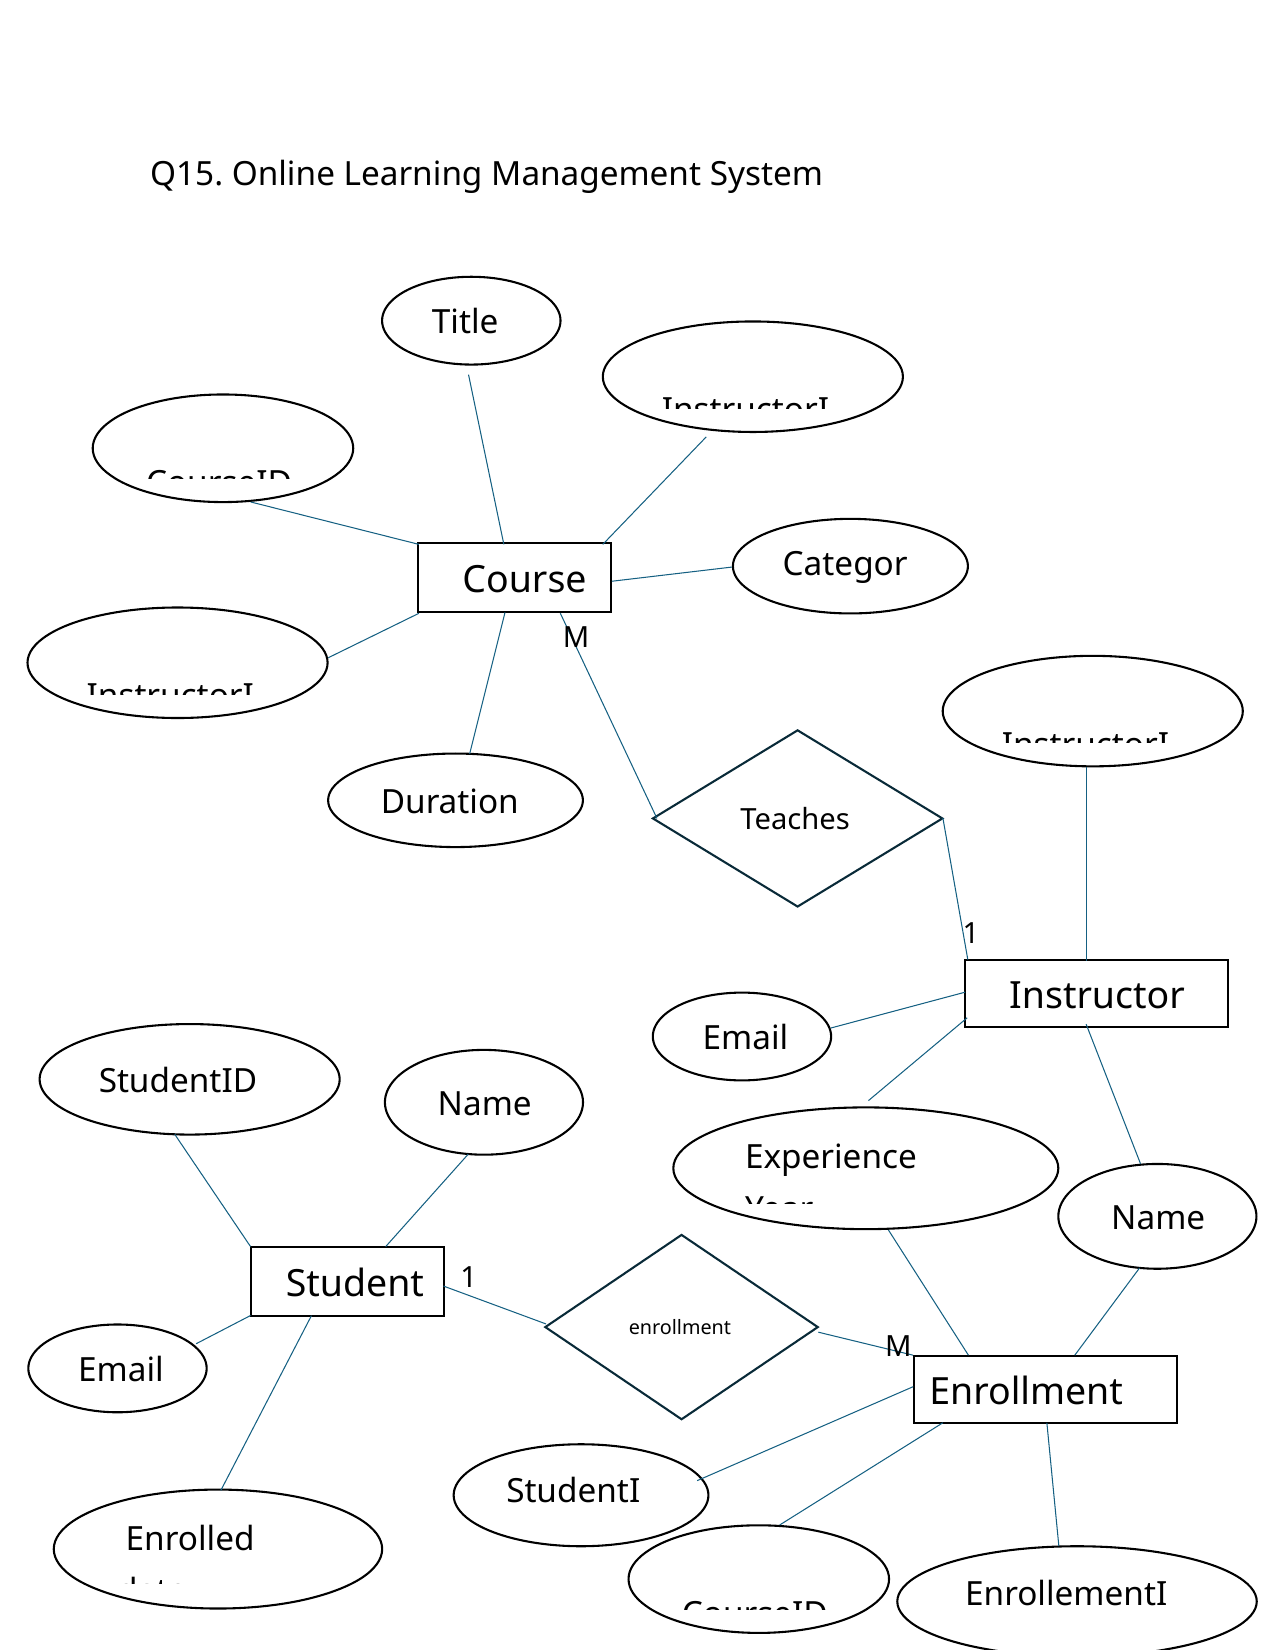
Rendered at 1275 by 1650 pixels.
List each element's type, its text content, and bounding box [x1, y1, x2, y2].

text Q15. Online Learning Management System [150, 150, 1125, 195]
